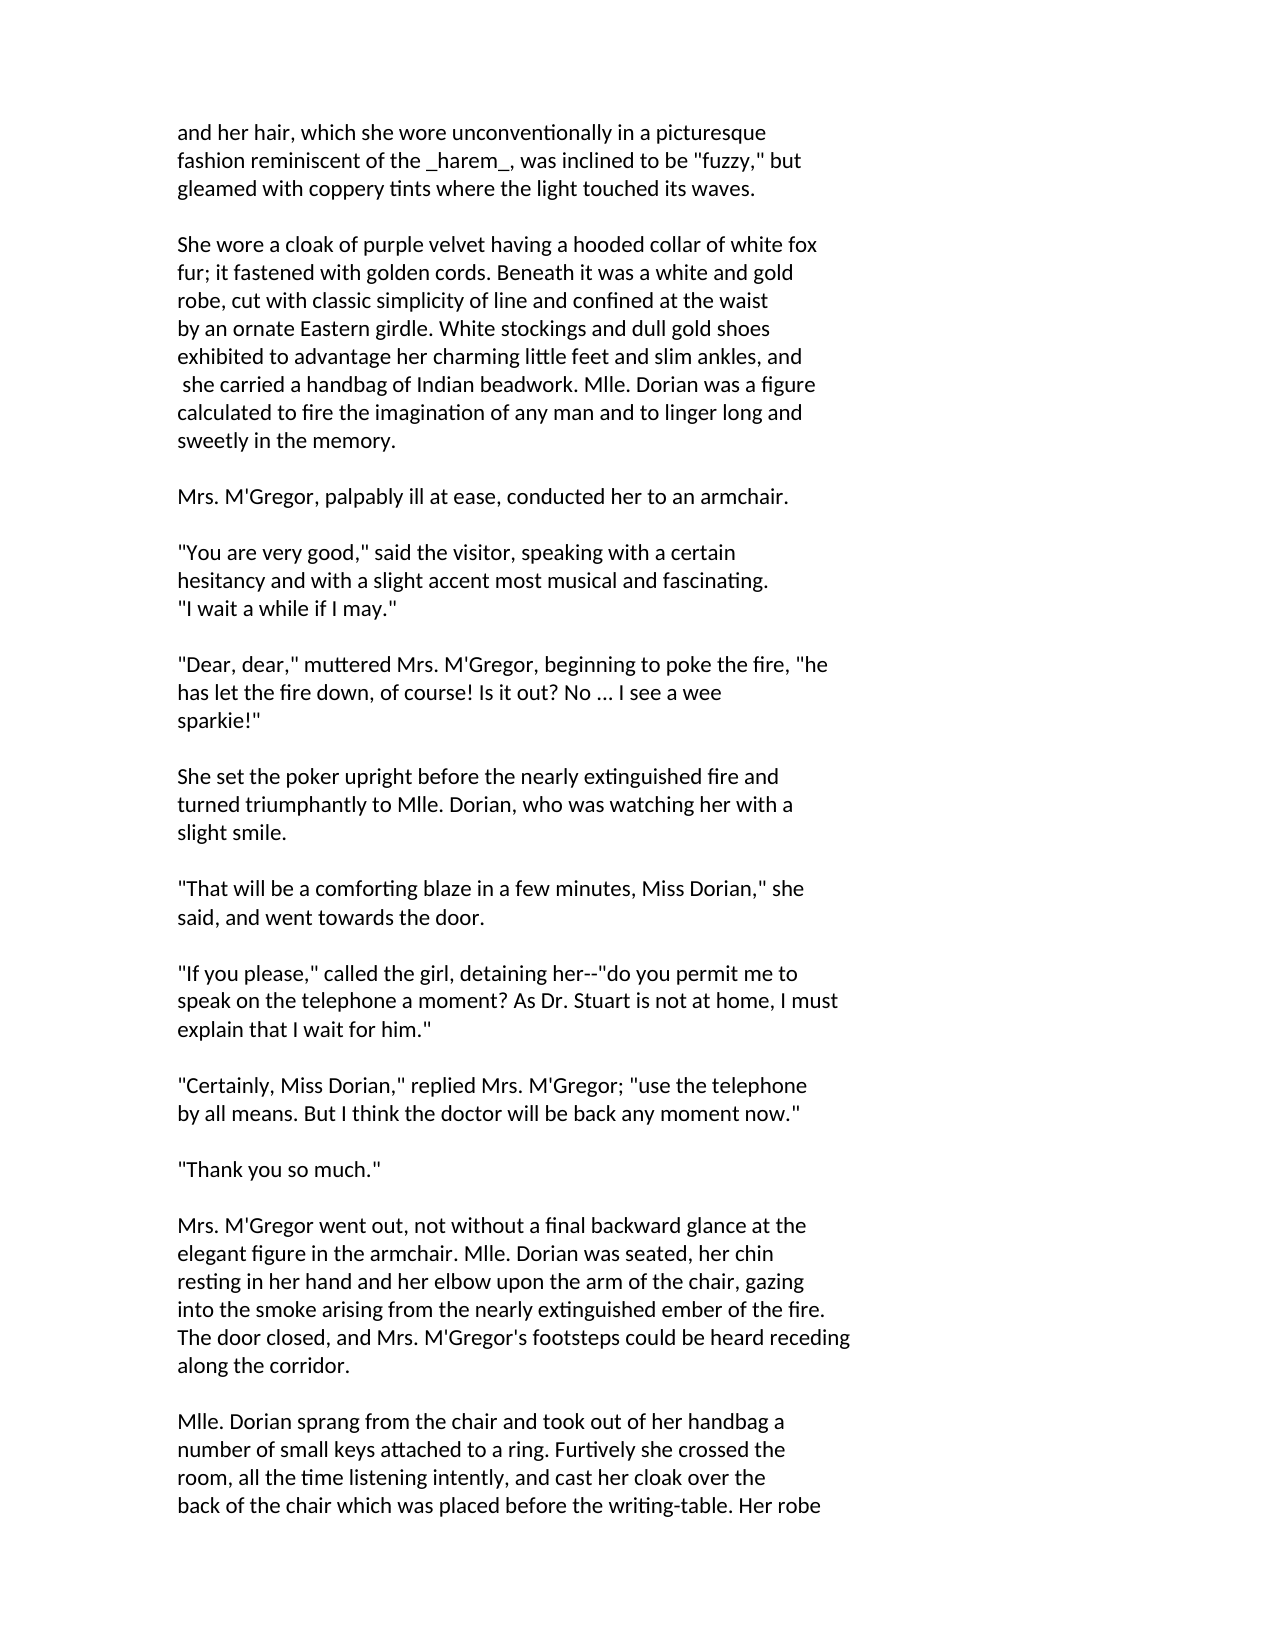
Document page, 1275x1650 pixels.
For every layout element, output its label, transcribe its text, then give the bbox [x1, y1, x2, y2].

text by all means. But I think the doctor will be back any moment now." [177, 1099, 1186, 1127]
text exhibited to advantage her charming little feet and slim ankles, and [177, 342, 1186, 370]
text resting in her hand and her elbow upon the arm of the chair, gazing [177, 1267, 1186, 1295]
text she carried a handbag of Indian beadwork. Mlle. Dorian was a figure [177, 370, 1186, 398]
text explain that I wait for him." [177, 1015, 1186, 1043]
text by an ornate Eastern girdle. White stockings and dull gold shoes [177, 314, 1186, 342]
text "Certainly, Miss Dorian," replied Mrs. M'Gregor; "use the telephone [177, 1071, 1186, 1099]
text "You are very good," said the visitor, speaking with a certain [177, 538, 1186, 566]
text and her hair, which she wore unconventionally in a picturesque [177, 118, 1186, 146]
text number of small keys attached to a ring. Furtively she crossed the [177, 1435, 1186, 1463]
text sparkie!" [177, 706, 1186, 734]
text gleamed with coppery tints where the light touched its waves. [177, 174, 1186, 202]
text She wore a cloak of purple velvet having a hooded collar of white fox [177, 230, 1186, 258]
text turned triumphantly to Mlle. Dorian, who was watching her with a [177, 791, 1186, 818]
text "Thank you so much." [177, 1155, 1186, 1183]
text hesitancy and with a slight accent most musical and fascinating. [177, 566, 1186, 594]
text calculated to fire the imagination of any man and to linger long and [177, 398, 1186, 426]
text sweetly in the memory. [177, 426, 1186, 454]
text "If you please," called the girl, detaining her--"do you permit me to [177, 959, 1186, 987]
text She set the poker upright before the nearly extinguished fire and [177, 762, 1186, 791]
text into the smoke arising from the nearly extinguished ember of the fire. [177, 1295, 1186, 1323]
text Mlle. Dorian sprang from the chair and took out of her handbag a [177, 1407, 1186, 1435]
text Mrs. M'Gregor went out, not without a final backward glance at the [177, 1211, 1186, 1239]
text speak on the telephone a moment? As Dr. Stuart is not at home, I must [177, 987, 1186, 1015]
text back of the chair which was placed before the writing-table. Her robe [177, 1491, 1186, 1519]
text fashion reminiscent of the _harem_, was inclined to be "fuzzy," but [177, 146, 1186, 174]
text slight smile. [177, 818, 1186, 847]
text The door closed, and Mrs. M'Gregor's footsteps could be heard receding [177, 1323, 1186, 1351]
text fur; it fastened with golden cords. Beneath it was a white and gold [177, 258, 1186, 286]
text "That will be a comforting blaze in a few minutes, Miss Dorian," she [177, 874, 1186, 903]
text elegant figure in the armchair. Mlle. Dorian was seated, her chin [177, 1239, 1186, 1267]
text "I wait a while if I may." [177, 594, 1186, 622]
text Mrs. M'Gregor, palpably ill at ease, conducted her to an armchair. [177, 482, 1186, 510]
text said, and went towards the door. [177, 903, 1186, 931]
text room, all the time listening intently, and cast her cloak over the [177, 1463, 1186, 1491]
text robe, cut with classic simplicity of line and confined at the waist [177, 286, 1186, 314]
text along the corridor. [177, 1351, 1186, 1379]
text has let the fire down, of course! Is it out? No ... I see a wee [177, 678, 1186, 706]
text "Dear, dear," muttered Mrs. M'Gregor, beginning to poke the fire, "he [177, 650, 1186, 678]
